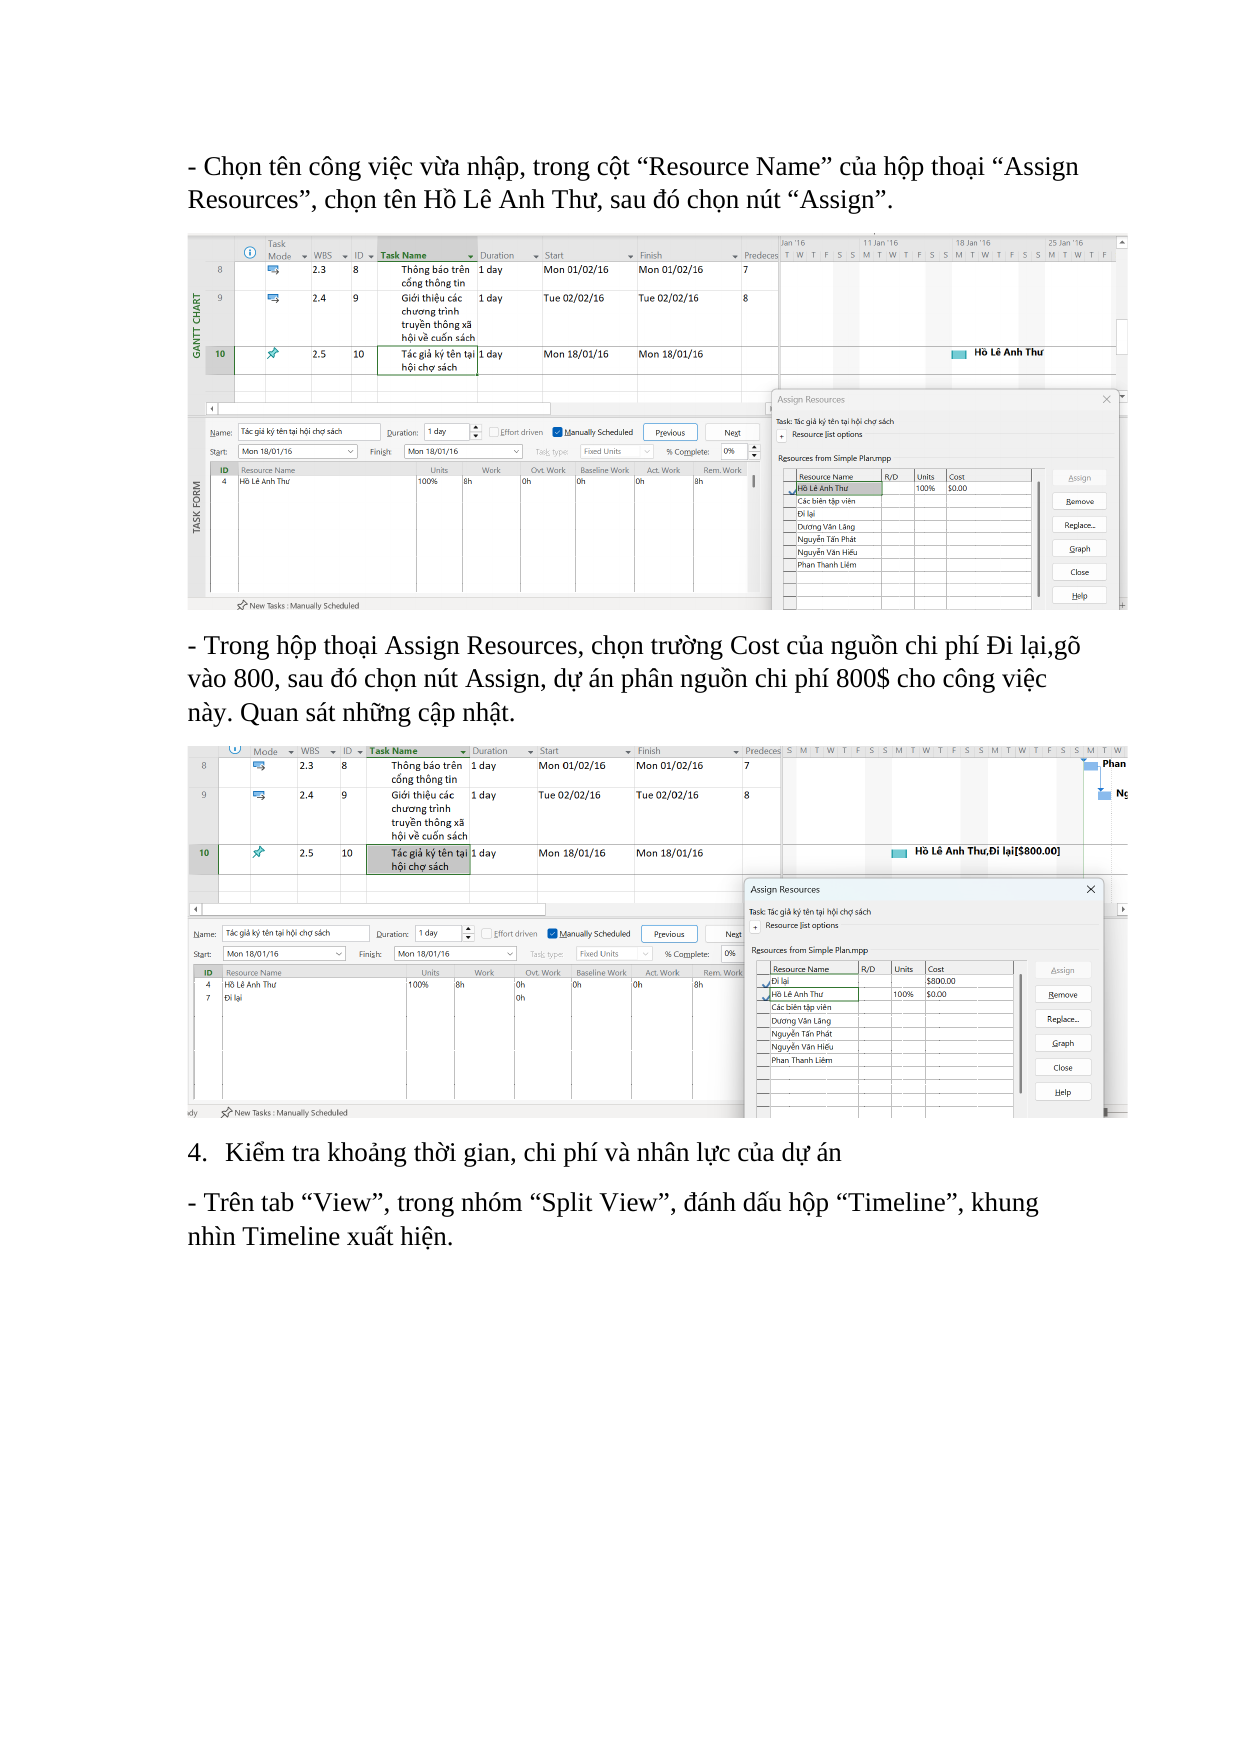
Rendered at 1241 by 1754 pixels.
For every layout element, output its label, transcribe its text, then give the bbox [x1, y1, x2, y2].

list Kiểm tra khoảng thời gian, chi phí và nhân lực của dự án [187, 1136, 1090, 1167]
text - Chọn tên công việc vừa nhập, trong cột “Resource Name” của hộp thoại “Assign Resources”, chọn tên Hồ Lê Anh Thư, sau đó chọn nút “Assign”. [187, 150, 1090, 215]
text - Trong hộp thoại Assign Resources, chọn trường Cost của nguồn chi phí Đi lại,gõ vào 800, sau đó chọn nút Assign, dự án phân nguồn chi phí 800$ cho công việc này. Quan sát những cập nhật. [187, 629, 1090, 727]
picture [187, 233, 1128, 610]
text - Trên tab “View”, trong nhóm “Split View”, đánh dấu hộp “Timeline”, khung nhìn Timeline xuất hiện. [187, 1186, 1090, 1251]
picture [187, 746, 1128, 1118]
